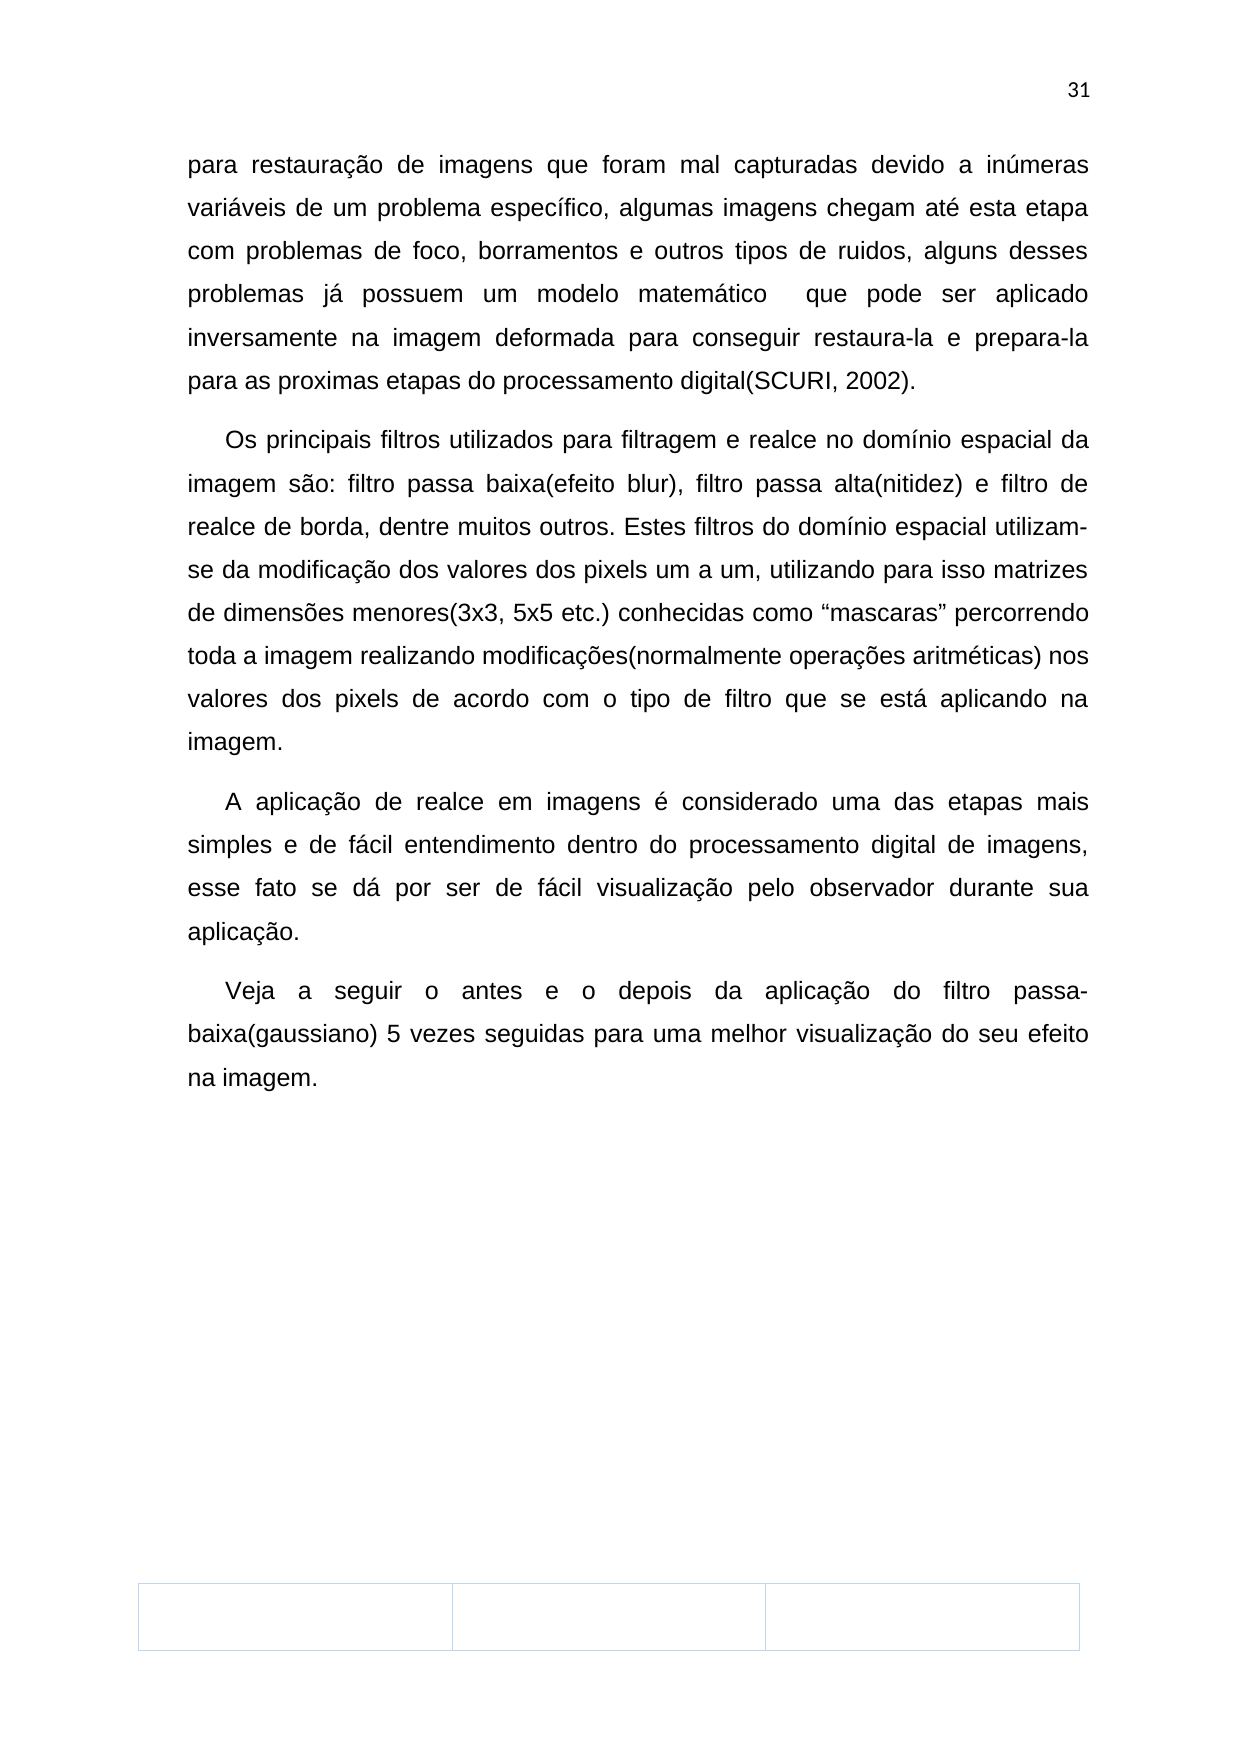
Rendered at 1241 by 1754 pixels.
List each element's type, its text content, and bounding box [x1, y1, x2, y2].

text Os principais filtros utilizados para filtragem e realce no domínio espacial da imagem são: filtro passa baixa(efeito blur), filtro passa alta(nitidez) e filtro de realce de borda, dentre muitos outros. Estes filtros do domínio espacial utilizam-se da modificação dos valores dos pixels um a um, utilizando para isso matrizes de dimensões menores(3x3, 5x5 etc.) conhecidas como “mascaras” percorrendo toda a imagem realizando modificações(normalmente operações aritméticas) nos valores dos pixels de acordo com o tipo de filtro que se está aplicando na imagem. [187, 425, 1090, 756]
text A aplicação de realce em imagens é considerado uma das etapas mais simples e de fácil entendimento dentro do processamento digital de imagens, esse fato se dá por ser de fácil visualização pelo observador durante sua aplicação. [187, 787, 1090, 945]
text Veja a seguir o antes e o depois da aplicação do filtro passa-baixa(gaussiano) 5 vezes seguidas para uma melhor visualização do seu efeito na imagem. [187, 976, 1090, 1091]
